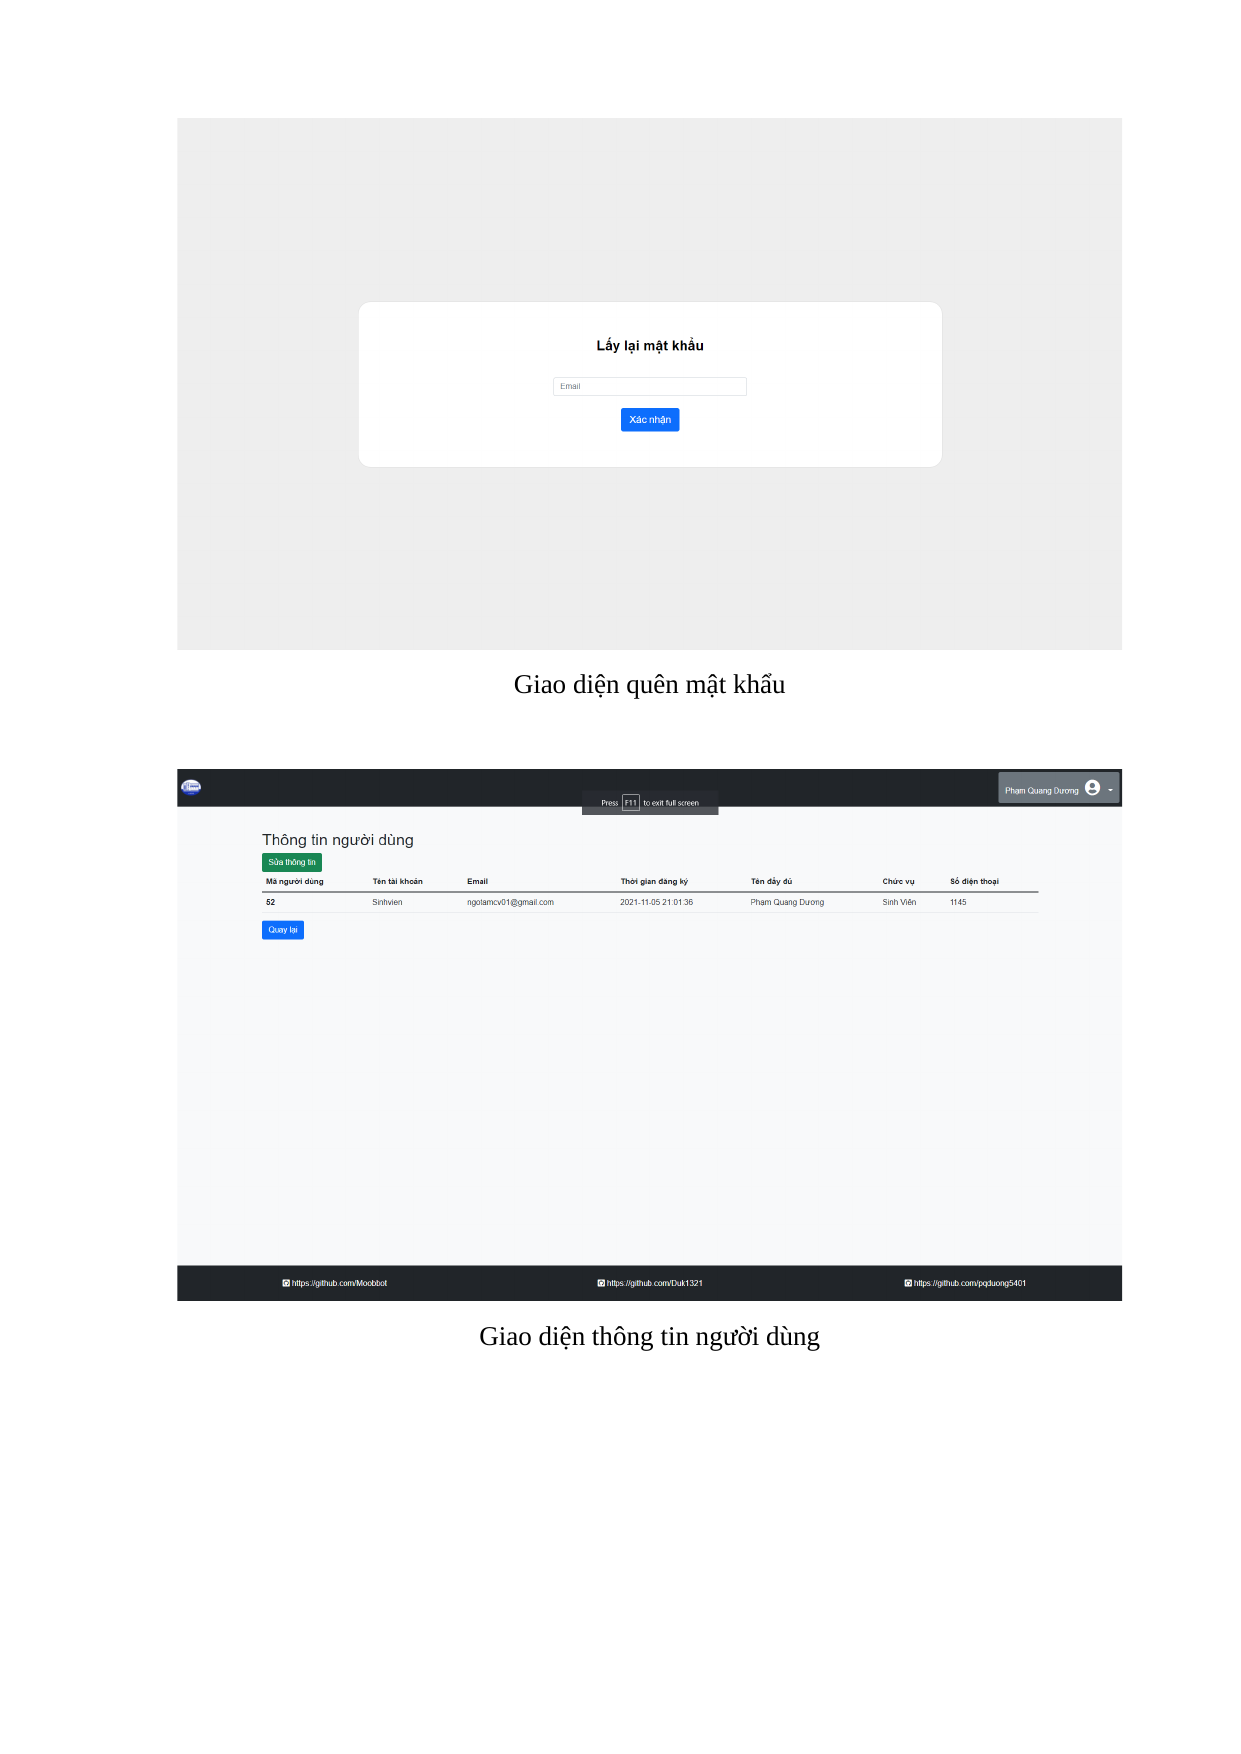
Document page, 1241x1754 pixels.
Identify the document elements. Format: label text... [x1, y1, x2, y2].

picture [177, 769, 1123, 1301]
text Giao diện thông tin người dùng [177, 1319, 1122, 1351]
picture [177, 118, 1123, 650]
text Giao diện quên mật khẩu [177, 669, 1122, 700]
